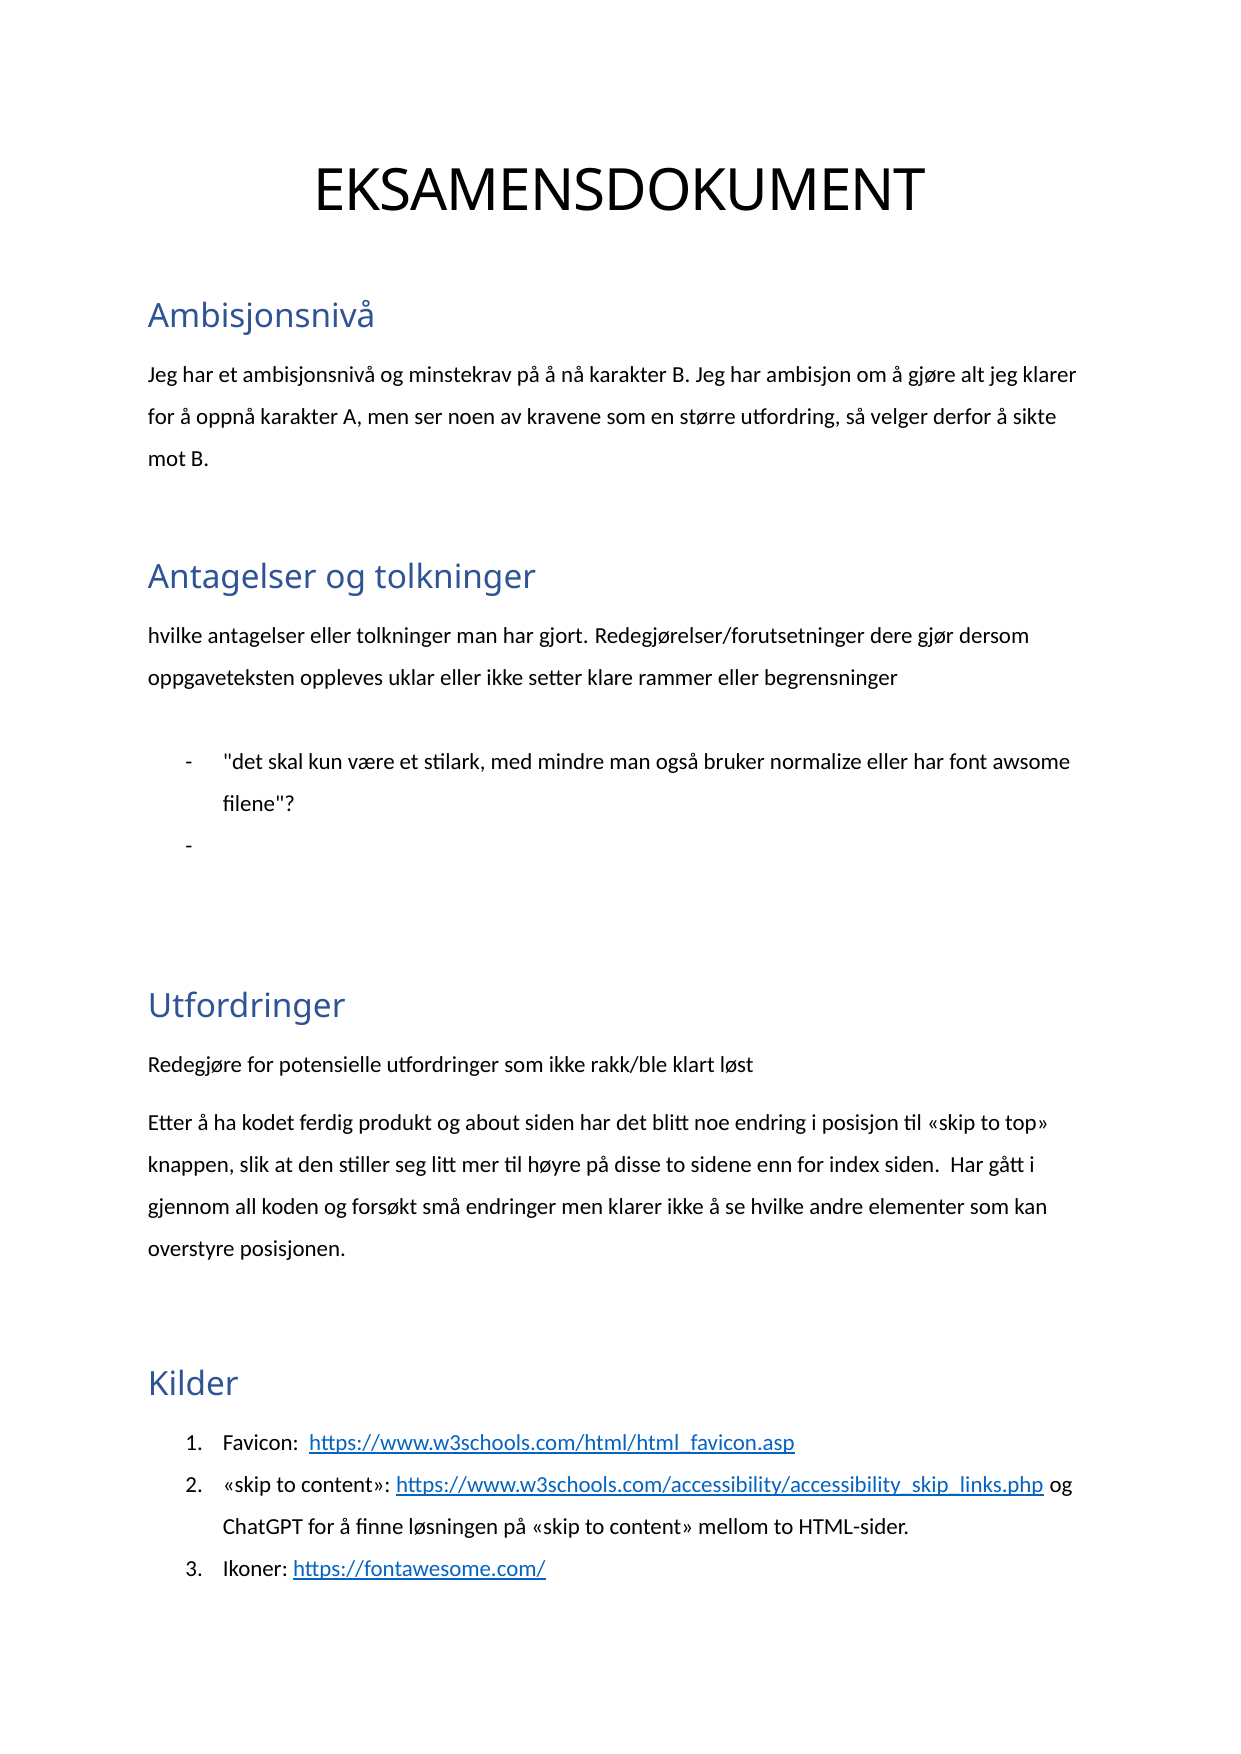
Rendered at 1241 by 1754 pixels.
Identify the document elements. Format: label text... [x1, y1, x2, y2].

text Jeg har et ambisjonsnivå og minstekrav på å nå karakter B. Jeg har ambisjon om å gjøre alt jeg klarer for å oppnå karakter A, men ser noen av kravene som en større utfordring, så velger derfor å sikte mot B. [148, 360, 1093, 472]
subtitle Kilder [148, 1360, 1093, 1406]
list Favicon: https://www.w3schools.com/html/html_favicon.asp [185, 1428, 1093, 1456]
subtitle Utfordringer [148, 982, 1093, 1027]
list "det skal kun være et stilark, med mindre man også bruker normalize eller har font awsome filene"? [185, 747, 1093, 817]
text Etter å ha kodet ferdig produkt og about siden har det blitt noe endring i posisjon til «skip to top» knappen, slik at den stiller seg litt mer til høyre på disse to sidene enn for index siden. Har gått i gjennom all koden og forsøkt små endringer men klarer ikke å se hvilke andre elementer som kan overstyre posisjonen. [148, 1108, 1093, 1262]
text Redegjøre for potensielle utfordringer som ikke rakk/ble klart løst [148, 1050, 1093, 1078]
title EKSAMENSDOKUMENT [148, 148, 1093, 227]
subtitle Ambisjonsnivå [148, 292, 1093, 337]
text hvilke antagelser eller tolkninger man har gjort. Redegjørelser/forutsetninger dere gjør dersom oppgaveteksten oppleves uklar eller ikke setter klare rammer eller begrensninger [148, 621, 1093, 691]
list «skip to content»: https://www.w3schools.com/accessibility/accessibility_skip_links.php og ChatGPT for å finne løsningen på «skip to content» mellom to HTML-sider. [185, 1470, 1093, 1540]
subtitle Antagelser og tolkninger [148, 553, 1093, 598]
list Ikoner: https://fontawesome.com/ [185, 1554, 1093, 1582]
